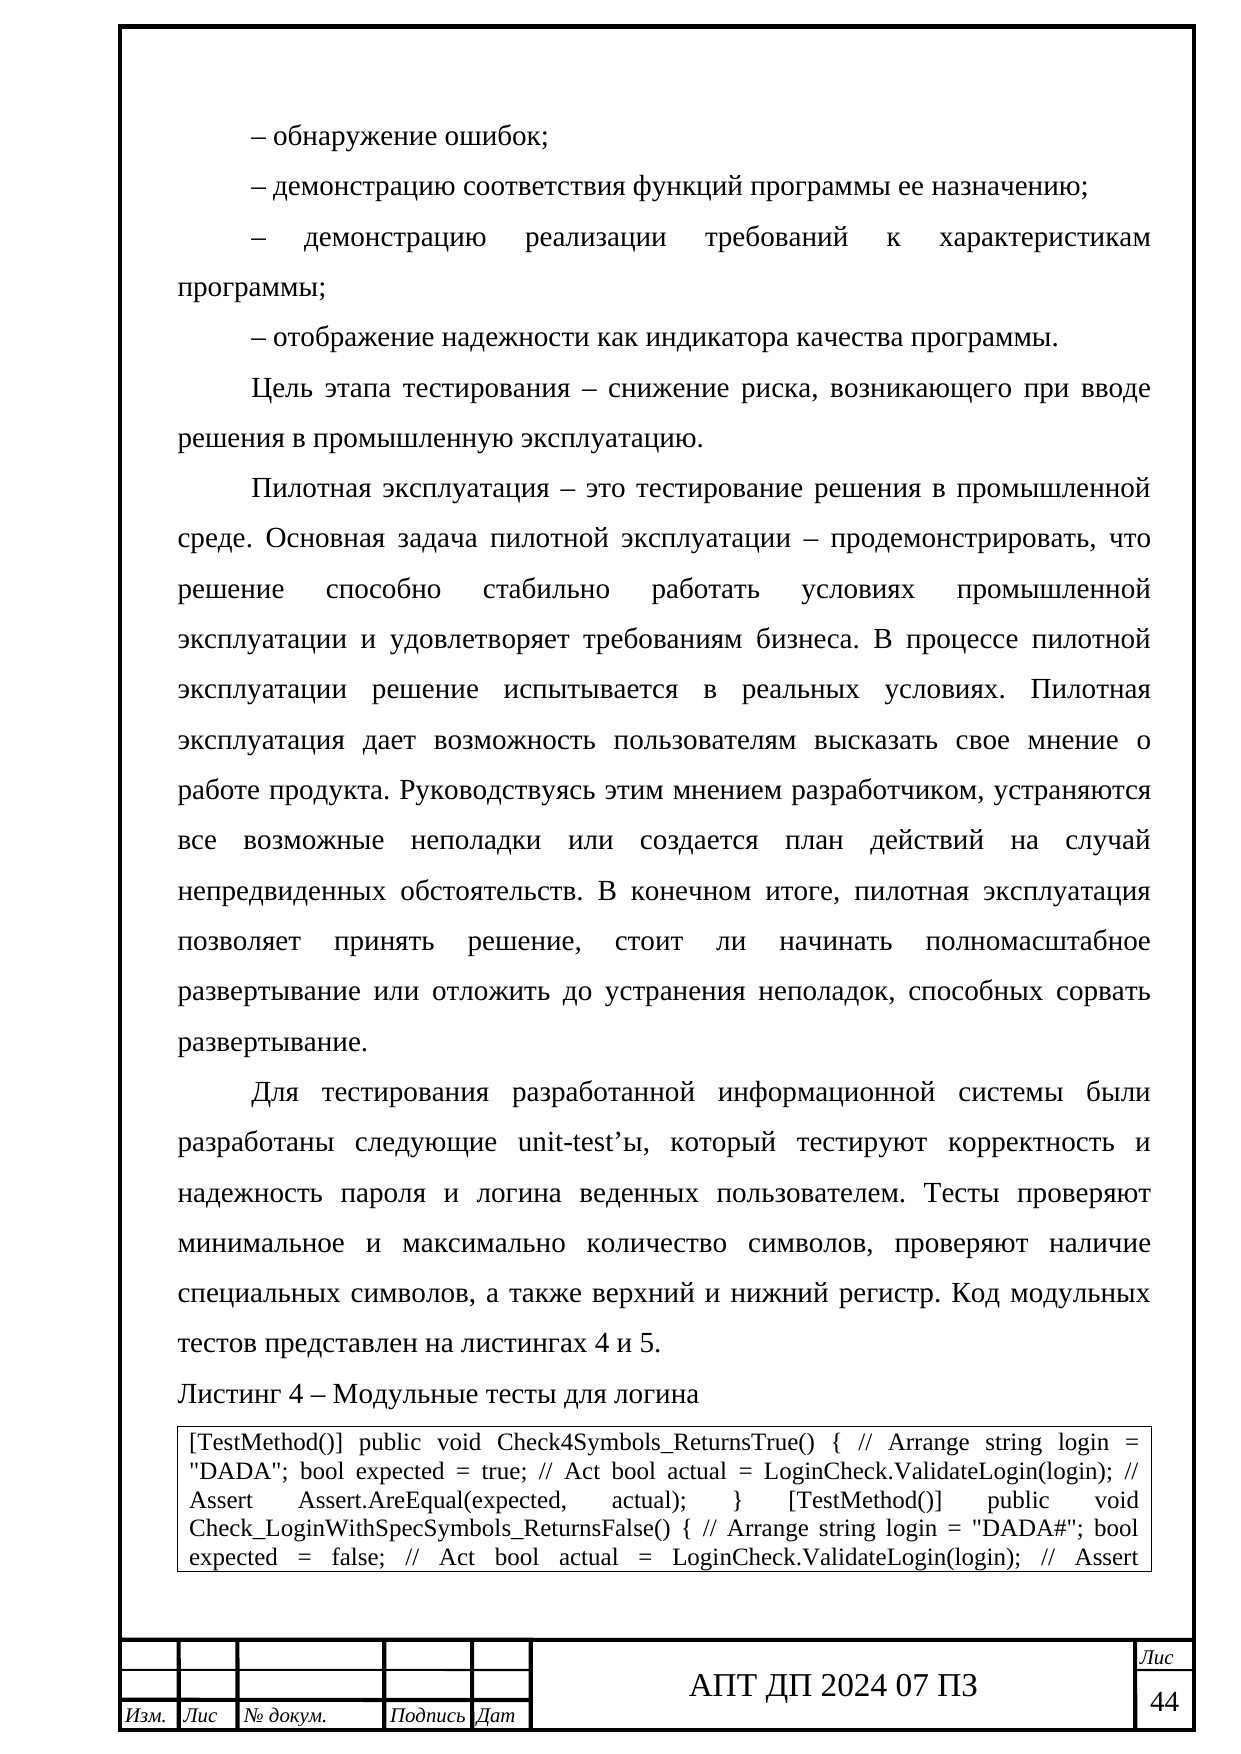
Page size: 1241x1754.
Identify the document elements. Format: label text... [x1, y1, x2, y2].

text – демонстрацию соответствия функций программы ее назначению; [177, 168, 1152, 202]
text – обнаружение ошибок; [177, 118, 1152, 152]
text Листинг 4 – Модульные тесты для логина [177, 1376, 1152, 1409]
text Для тестирования разработанной информационной системы были разработаны следующие unit-test’ы, который тестируют корректность и надежность пароля и логина веденных пользователем. Тесты проверяют минимальное и максимально количество символов, проверяют наличие специальных символов, а также верхний и нижний регистр. Код модульных тестов представлен на листингах 4 и 5. [177, 1074, 1152, 1359]
text – отображение надежности как индикатора качества программы. [177, 319, 1152, 353]
text – демонстрацию реализации требований к характеристикам программы; [177, 219, 1152, 303]
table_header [178, 1427, 1151, 1571]
text Цель этапа тестирования – снижение риска, возникающего при вводе решения в промышленную эксплуатацию. [177, 370, 1152, 453]
text Пилотная эксплуатация – это тестирование решения в промышленной среде. Основная задача пилотной эксплуатации – продемонстрировать, что решение способно стабильно работать условиях промышленной эксплуатации и удовлетворяет требованиям бизнеса. В процессе пилотной эксплуатации решение испытывается в реальных условиях. Пилотная эксплуатация дает возможность пользователям высказать свое мнение о работе продукта. Руководствуясь этим мнением разработчиком, устраняются все возможные неполадки или создается план действий на случай непредвиденных обстоятельств. В конечном итоге, пилотная эксплуатация позволяет принять решение, стоит ли начинать полномасштабное развертывание или отложить до устранения неполадок, способных сорвать развертывание. [177, 470, 1152, 1057]
